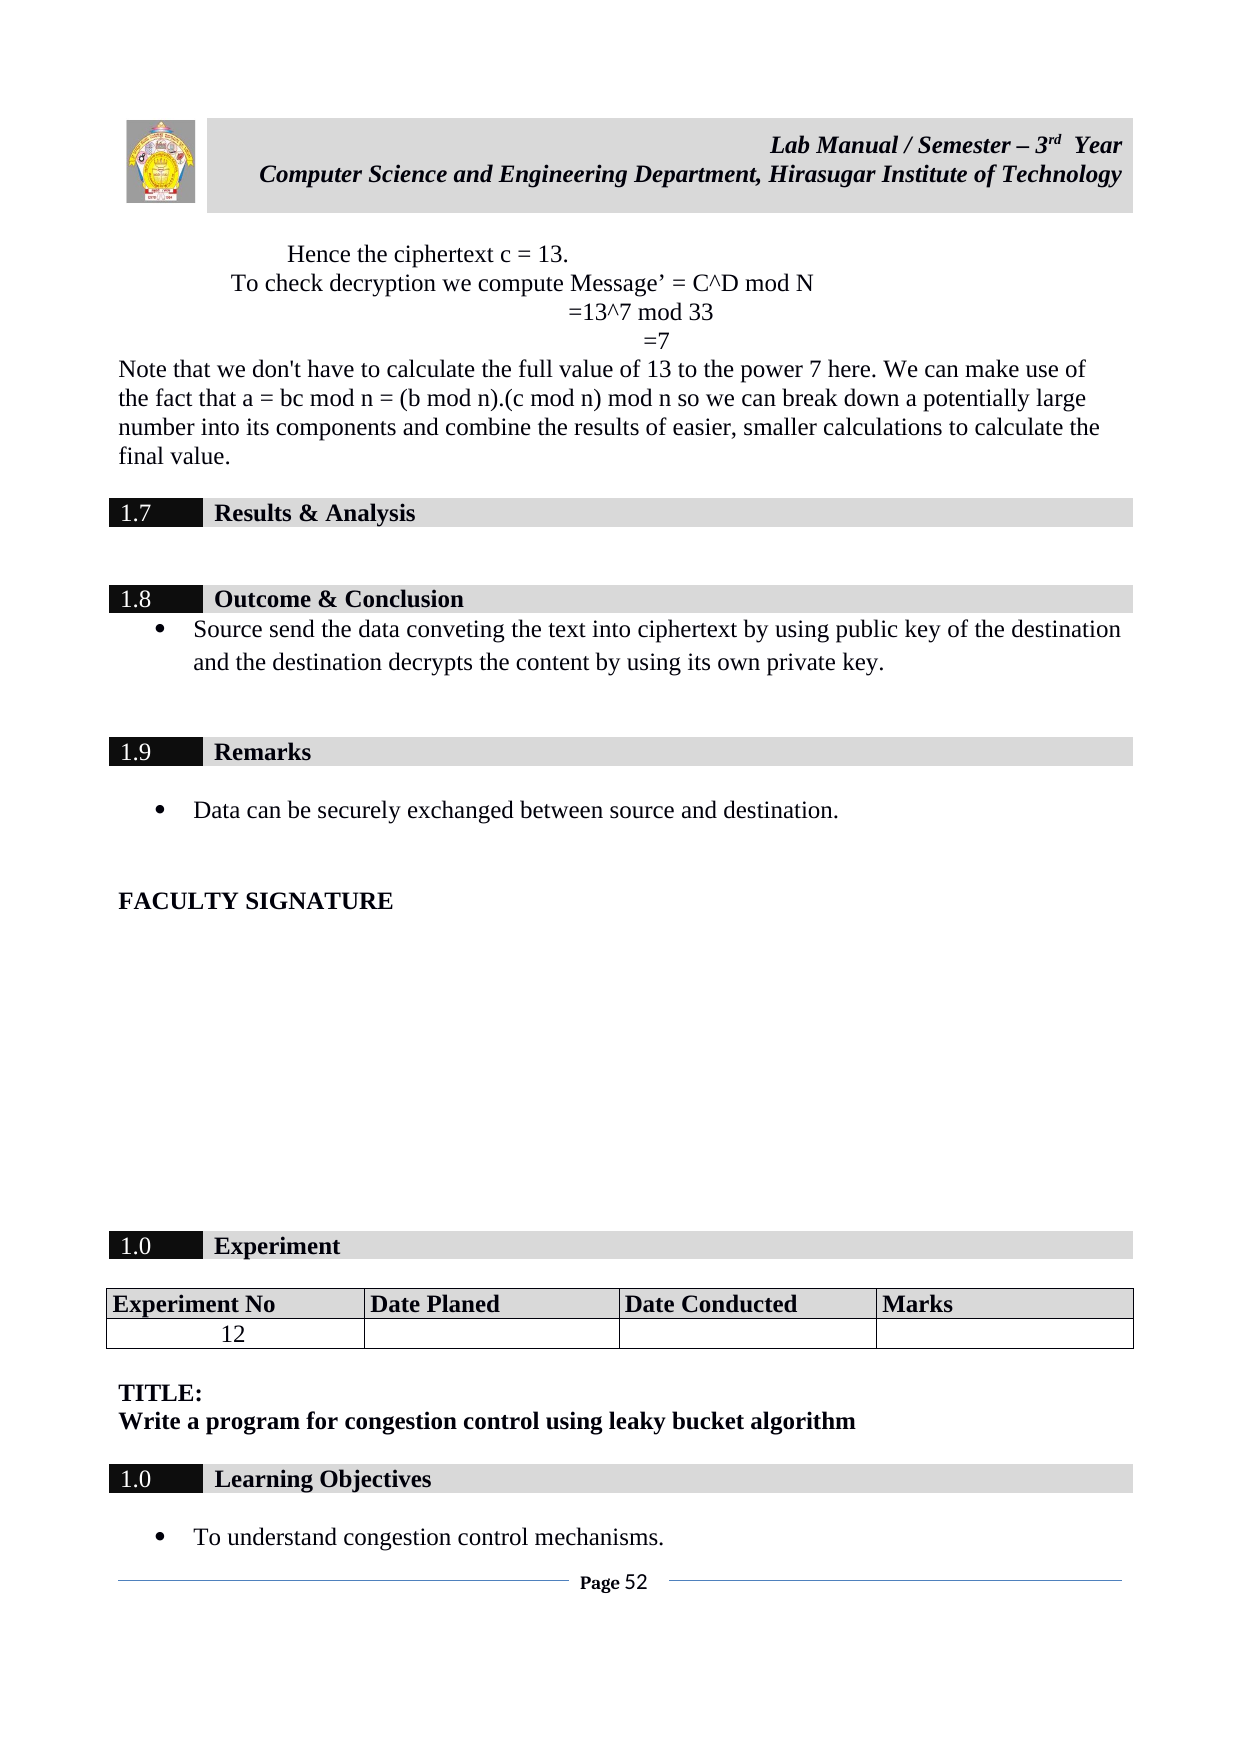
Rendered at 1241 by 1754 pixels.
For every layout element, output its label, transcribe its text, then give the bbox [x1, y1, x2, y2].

table_header Date Planed [365, 1289, 619, 1318]
table_cell [365, 1319, 619, 1348]
text =7 [231, 326, 1122, 354]
table_header Marks [877, 1289, 1133, 1318]
table_header 1.7 [109, 498, 203, 527]
list Data can be securely exchanged between source and destination. [156, 795, 1122, 824]
text Note that we don't have to calculate the full value of 13 to the power 7 here. We can make use of the fact that a = bc mod n = (b mod n).(c mod n) mod n so we can break down a potentially large number into its components and combine the results of easier, smaller calculations to calculate the final value. [118, 354, 1122, 469]
picture [126, 118, 196, 204]
text Write a program for congestion control using leaky bucket algorithm [118, 1406, 1122, 1435]
list To understand congestion control mechanisms. [156, 1522, 1122, 1551]
table_header 1.9 [109, 737, 203, 766]
text Hence the ciphertext c = 13. [231, 239, 1122, 268]
table_header Date Conducted [620, 1289, 876, 1318]
table_header Learning Objectives [203, 1464, 1133, 1493]
table_header Experiment [203, 1231, 1133, 1259]
table_cell [877, 1319, 1133, 1348]
table_cell 12 [107, 1319, 364, 1348]
table_header Outcome & Conclusion [203, 585, 1133, 613]
table_cell [620, 1319, 876, 1348]
table_header 1.0 [109, 1231, 203, 1259]
list Source send the data conveting the text into ciphertext by using public key of the destination and the destination decrypts the content by using its own private key. [156, 614, 1122, 676]
text =13^7 mod 33 [231, 297, 1122, 326]
table_header 1.8 [109, 585, 203, 613]
text Faculty Signature [118, 886, 1122, 914]
text TITLE: [118, 1378, 1122, 1406]
table_header 1.0 [109, 1464, 203, 1493]
text To check decryption we compute Message’ = C^D mod N [231, 268, 1122, 297]
table_header Experiment No [107, 1289, 364, 1318]
table_header Results & Analysis [203, 498, 1133, 527]
table_header Remarks [203, 737, 1133, 766]
